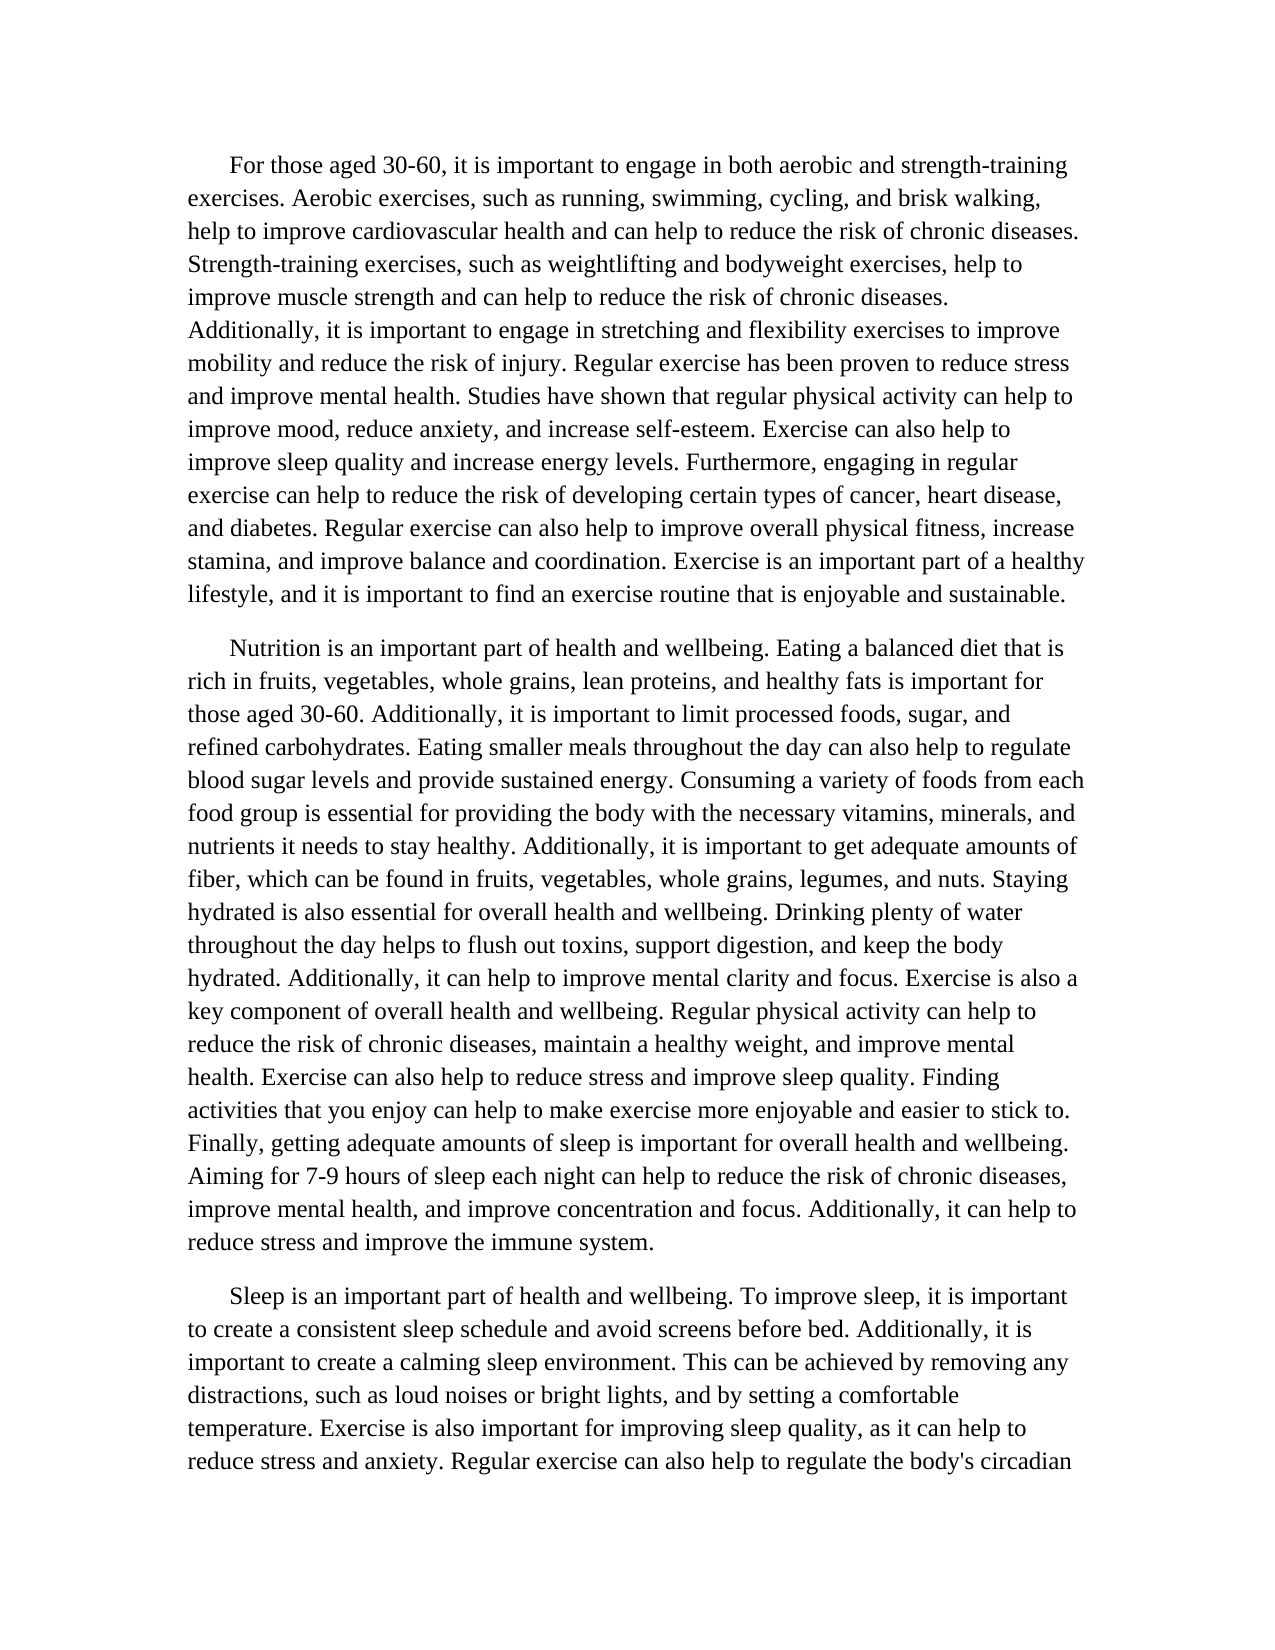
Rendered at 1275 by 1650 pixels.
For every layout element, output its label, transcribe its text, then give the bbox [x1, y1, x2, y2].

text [187, 1281, 1087, 1475]
text Nutrition is an important part of health and wellbeing. Eating a balanced diet that is rich in fruits, vegetables, whole grains, lean proteins, and healthy fats is important for those aged 30-60. Additionally, it is important to limit processed foods, sugar, and refined carbohydrates. Eating smaller meals throughout the day can also help to regulate blood sugar levels and provide sustained energy. Consuming a variety of foods from each food group is essential for providing the body with the necessary vitamins, minerals, and nutrients it needs to stay healthy. Additionally, it is important to get adequate amounts of fiber, which can be found in fruits, vegetables, whole grains, legumes, and nuts. Staying hydrated is also essential for overall health and wellbeing. Drinking plenty of water throughout the day helps to flush out toxins, support digestion, and keep the body hydrated. Additionally, it can help to improve mental clarity and focus. Exercise is also a key component of overall health and wellbeing. Regular physical activity can help to reduce the risk of chronic diseases, maintain a healthy weight, and improve mental health. Exercise can also help to reduce stress and improve sleep quality. Finding activities that you enjoy can help to make exercise more enjoyable and easier to stick to. Finally, getting adequate amounts of sleep is important for overall health and wellbeing. Aiming for 7-9 hours of sleep each night can help to reduce the risk of chronic diseases, improve mental health, and improve concentration and focus. Additionally, it can help to reduce stress and improve the immune system. [187, 633, 1087, 1256]
text For those aged 30-60, it is important to engage in both aerobic and strength-training exercises. Aerobic exercises, such as running, swimming, cycling, and brisk walking, help to improve cardiovascular health and can help to reduce the risk of chronic diseases. Strength-training exercises, such as weightlifting and bodyweight exercises, help to improve muscle strength and can help to reduce the risk of chronic diseases. Additionally, it is important to engage in stretching and flexibility exercises to improve mobility and reduce the risk of injury. Regular exercise has been proven to reduce stress and improve mental health. Studies have shown that regular physical activity can help to improve mood, reduce anxiety, and increase self-esteem. Exercise can also help to improve sleep quality and increase energy levels. Furthermore, engaging in regular exercise can help to reduce the risk of developing certain types of cancer, heart disease, and diabetes. Regular exercise can also help to improve overall physical fitness, increase stamina, and improve balance and coordination. Exercise is an important part of a healthy lifestyle, and it is important to find an exercise routine that is enjoyable and sustainable. [187, 150, 1087, 608]
